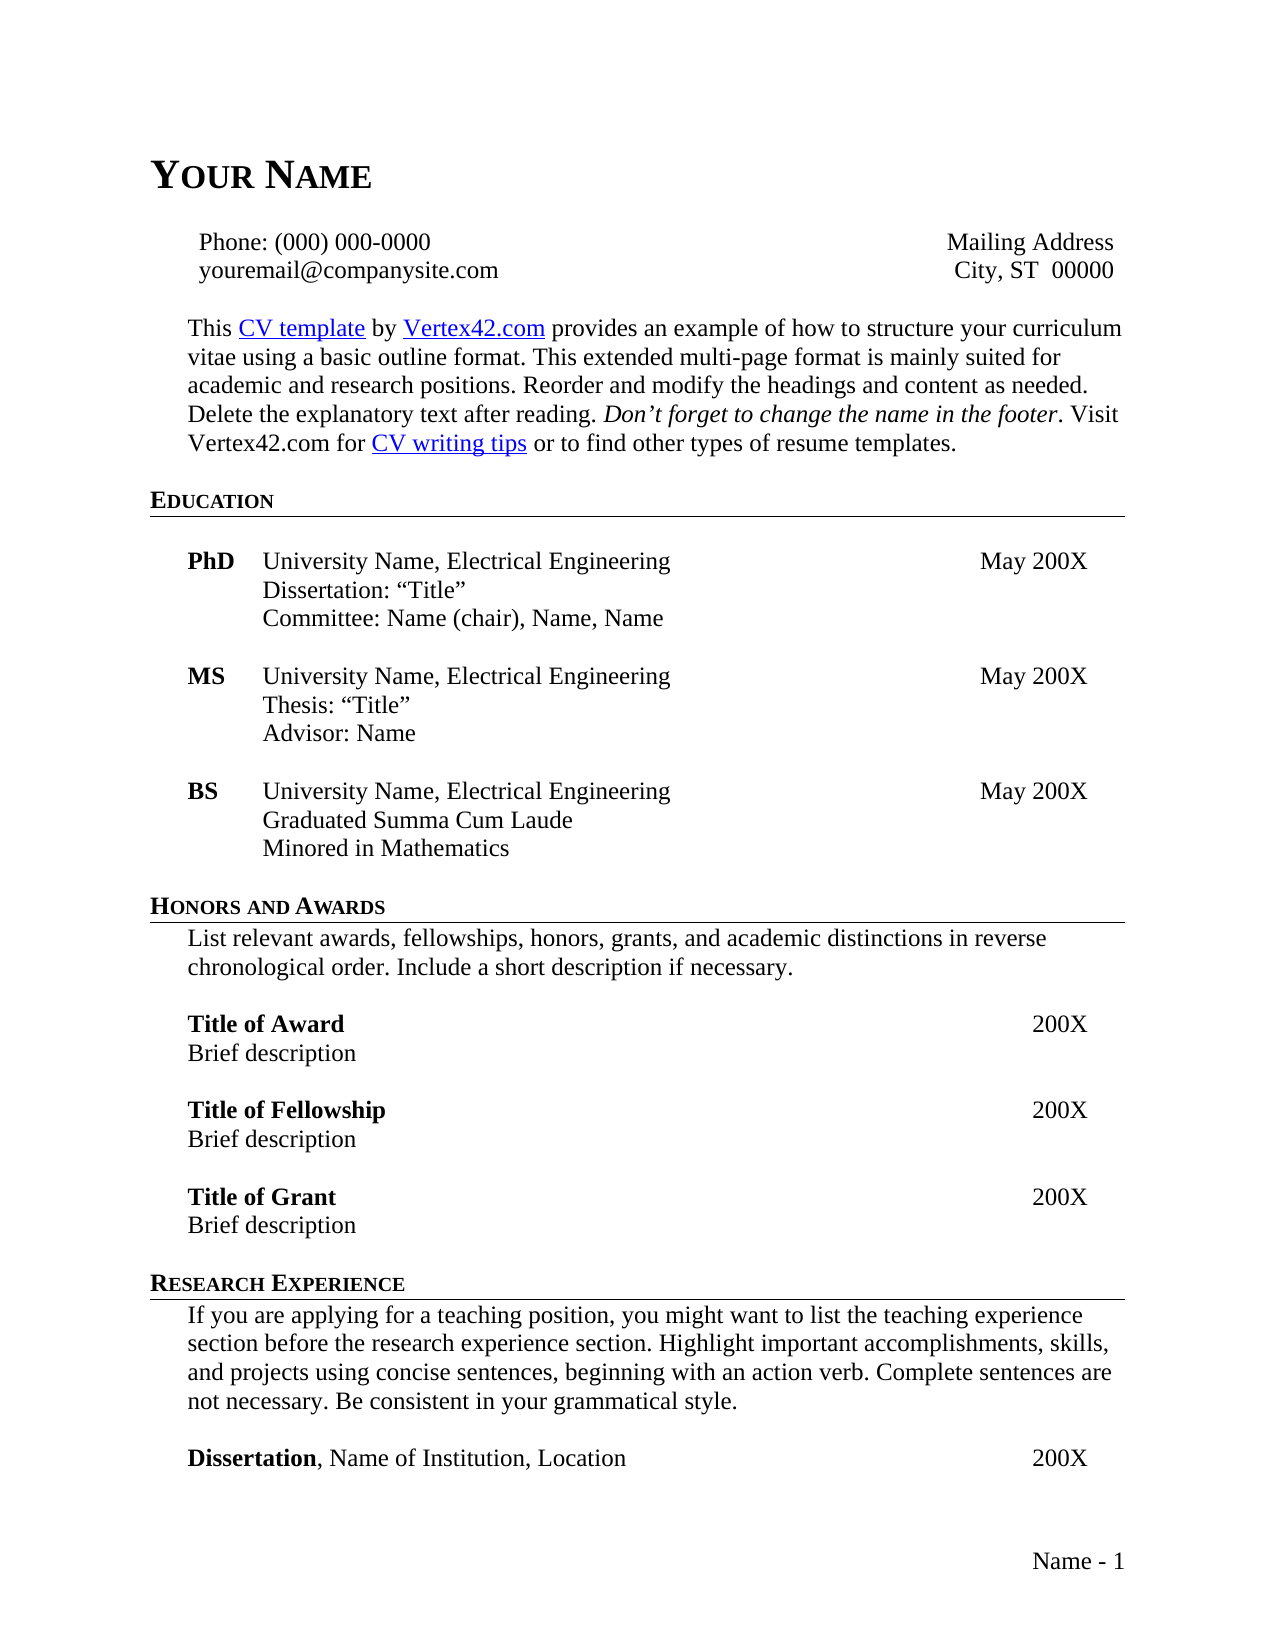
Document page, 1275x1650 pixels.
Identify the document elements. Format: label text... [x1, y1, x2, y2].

text Brief description [187, 1038, 1125, 1067]
text Thesis: “Title” [187, 690, 1125, 718]
text This CV template by Vertex42.com provides an example of how to structure your curriculum vitae using a basic outline format. This extended multi-page format is mainly suited for academic and research positions. Reorder and modify the headings and content as needed. Delete the explanatory text after reading. Don’t forget to change the name in the footer. Visit Vertex42.com for CV writing tips or to find other types of resume templates. [187, 313, 1125, 457]
subtitle Honors and Awards [150, 891, 1125, 922]
text Minored in Mathematics [187, 833, 1125, 862]
text Dissertation: “Title” [187, 575, 1125, 603]
text Graduated Summa Cum Laude [187, 805, 1125, 833]
table_header Phone: (000) 000-0000 youremail@companysite.com [188, 227, 656, 284]
table_header Mailing Address City, ST 00000 [656, 227, 1125, 284]
text Dissertation, Name of Institution, Location 200X [187, 1443, 1125, 1472]
text List relevant awards, fellowships, honors, grants, and academic distinctions in reverse chronological order. Include a short description if necessary. [187, 923, 1125, 980]
text PhD University Name, Electrical Engineering May 200X [187, 546, 1125, 575]
text If you are applying for a teaching position, you might want to list the teaching experience section before the research experience section. Highlight important accomplishments, skills, and projects using concise sentences, beginning with an action verb. Complete sentences are not necessary. Be consistent in your grammatical style. [187, 1300, 1125, 1415]
text Title of Grant 200X [187, 1182, 1125, 1210]
text Brief description [187, 1210, 1125, 1239]
text Your Name [150, 150, 1125, 198]
text BS University Name, Electrical Engineering May 200X [187, 776, 1125, 805]
text Title of Fellowship 200X [187, 1095, 1125, 1124]
subtitle Education [150, 485, 1125, 516]
text Committee: Name (chair), Name, Name [187, 603, 1125, 632]
text Brief description [187, 1124, 1125, 1153]
text Advisor: Name [187, 718, 1125, 747]
subtitle Research Experience [150, 1268, 1125, 1299]
text MS University Name, Electrical Engineering May 200X [187, 661, 1125, 690]
text Title of Award 200X [187, 1009, 1125, 1038]
